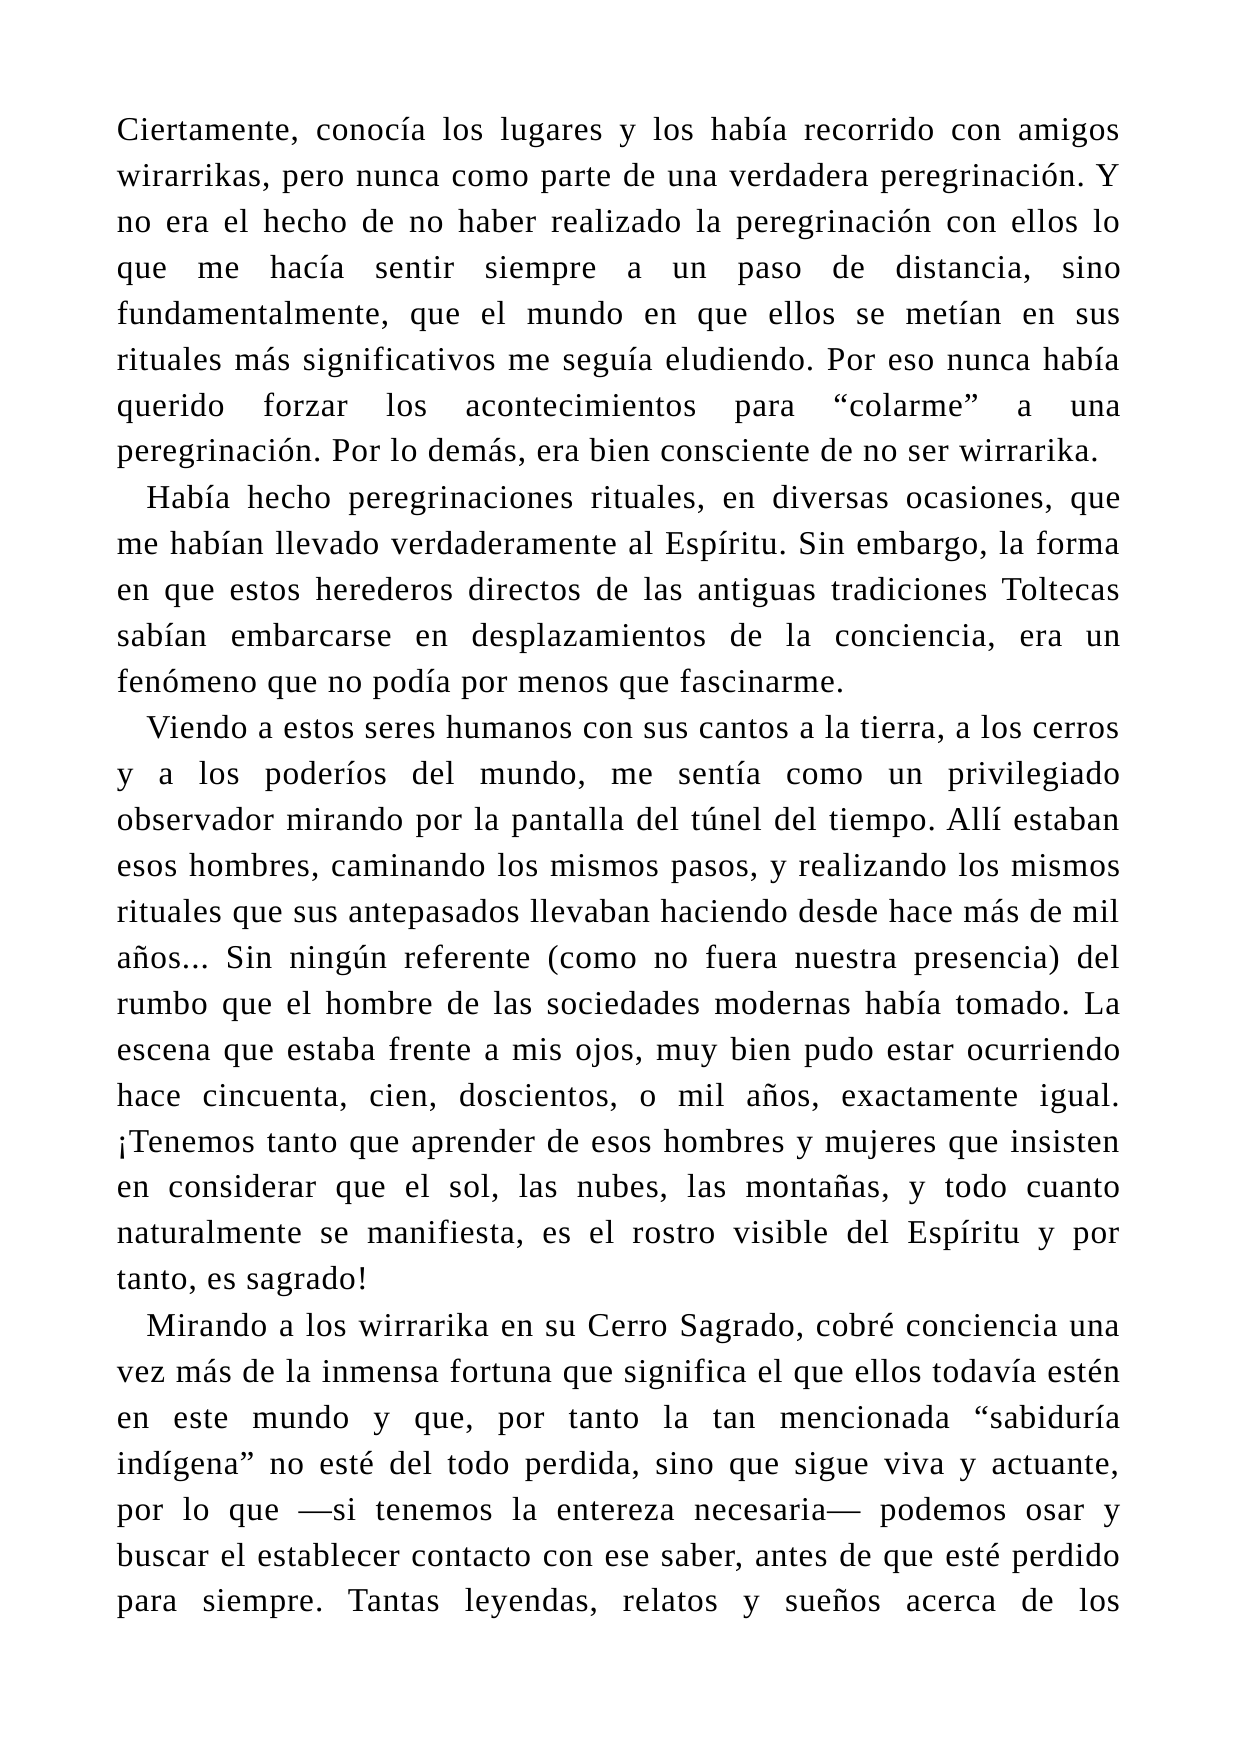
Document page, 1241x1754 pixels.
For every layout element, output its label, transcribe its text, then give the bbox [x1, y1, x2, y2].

text Había hecho peregrinaciones rituales, en diversas ocasiones, que me habían llevado verdaderamente al Espíritu. Sin embargo, la forma en que estos herederos directos de las antiguas tradiciones Toltecas sabían embarcarse en desplazamientos de la conciencia, era un fenómeno que no podía por menos que fascinarme. [117, 477, 1122, 699]
text Viendo a estos seres humanos con sus cantos a la tierra, a los cerros y a los poderíos del mundo, me sentía como un privilegiado observador mirando por la pantalla del túnel del tiempo. Allí estaban esos hombres, caminando los mismos pasos, y realizando los mismos rituales que sus antepasados llevaban haciendo desde hace más de mil años... Sin ningún referente (como no fuera nuestra presencia) del rumbo que el hombre de las sociedades modernas había tomado. La escena que estaba frente a mis ojos, muy bien pudo estar ocurriendo hace cincuenta, cien, doscientos, o mil años, exactamente igual. ¡Tenemos tanto que aprender de esos hombres y mujeres que insisten en considerar que el sol, las nubes, las montañas, y todo cuanto naturalmente se manifiesta, es el rostro visible del Espíritu y por tanto, es sagrado! [117, 707, 1122, 1297]
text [117, 1305, 1122, 1619]
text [117, 109, 1122, 469]
